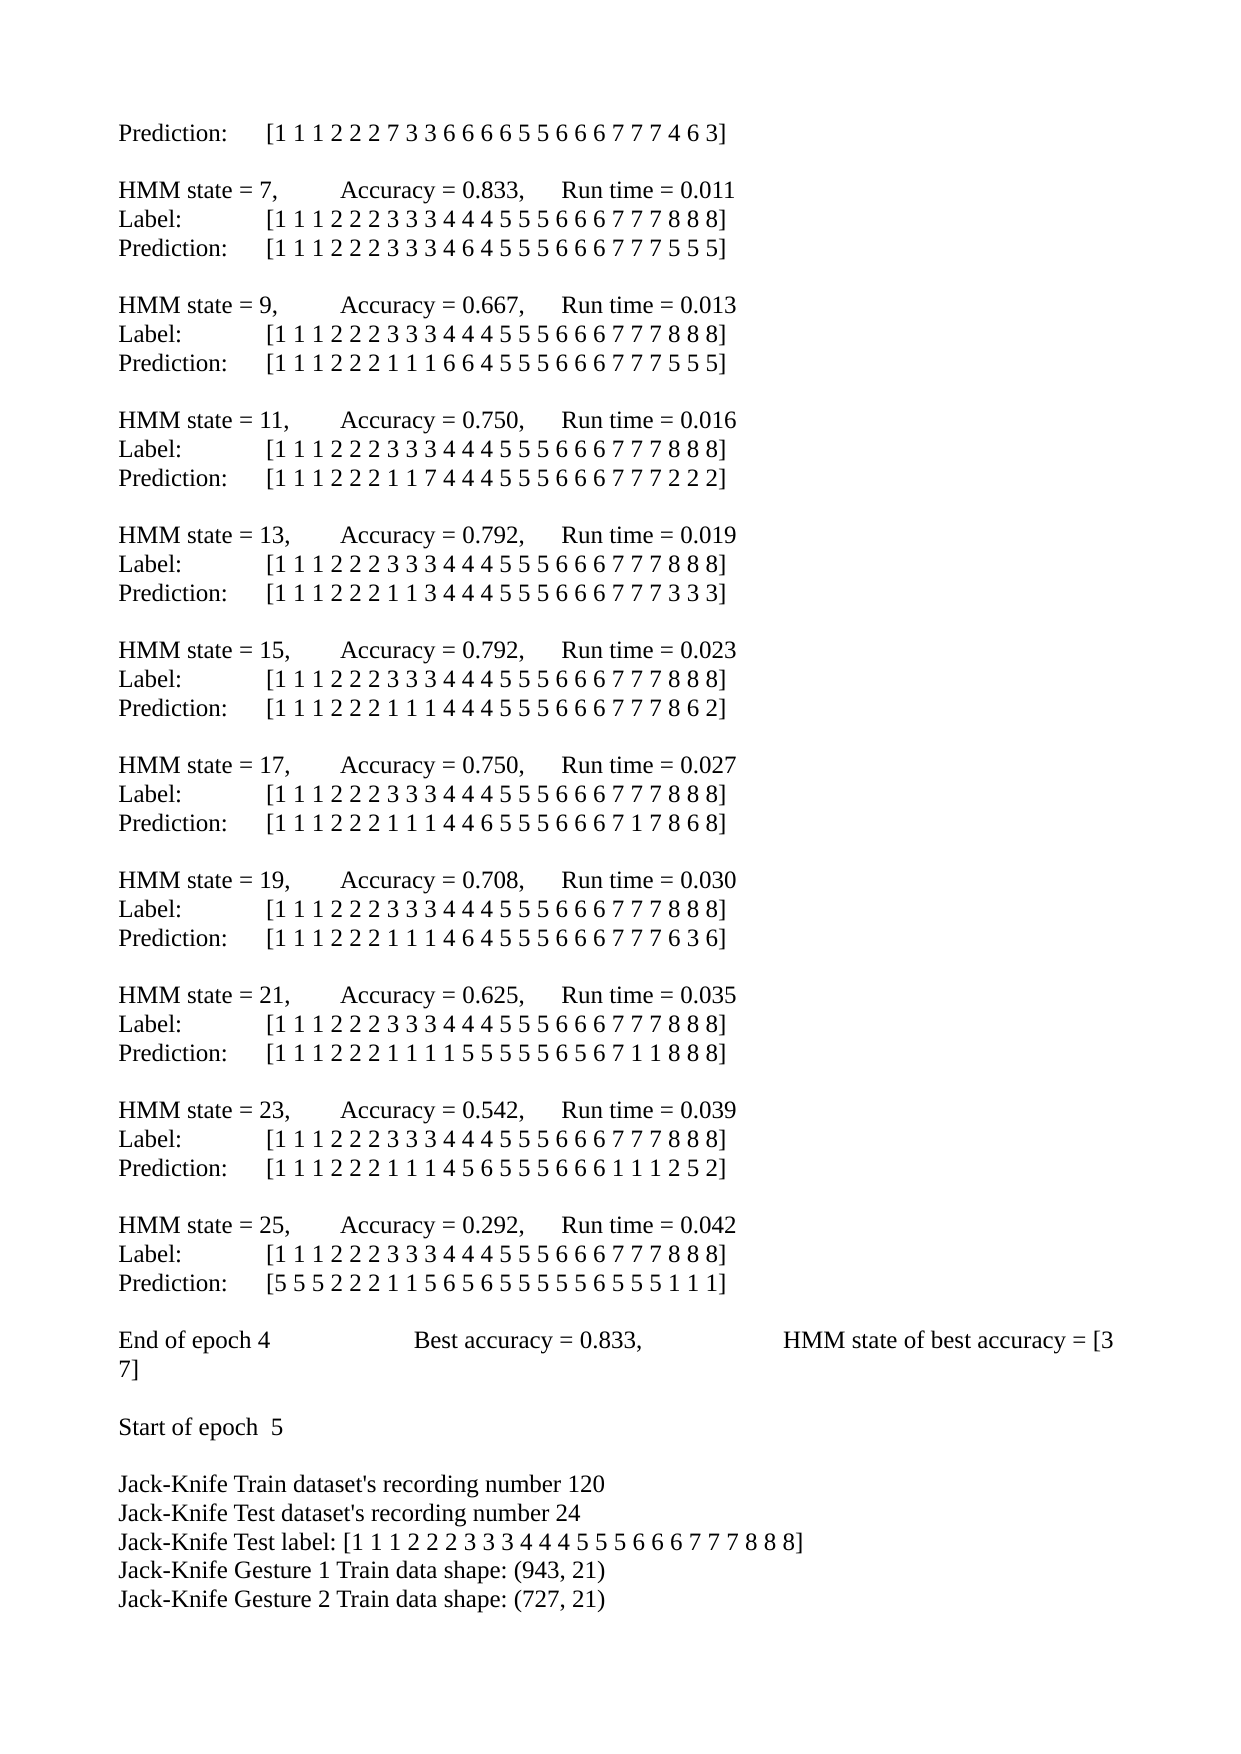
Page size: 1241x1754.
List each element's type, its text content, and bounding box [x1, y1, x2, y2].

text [118, 204, 1122, 233]
text Prediction: [1 1 1 2 2 2 3 3 3 4 6 4 5 5 5 6 6 6 7 7 7 5 5 5] [118, 233, 1122, 262]
text HMM state = 21, Accuracy = 0.625, Run time = 0.035 [118, 981, 1122, 1009]
text Jack-Knife Train dataset's recording number 120 [118, 1469, 1122, 1498]
text Label: [1 1 1 2 2 2 3 3 3 4 4 4 5 5 5 6 6 6 7 7 7 8 8 8] [118, 1239, 1122, 1268]
text Prediction: [5 5 5 2 2 2 1 1 5 6 5 6 5 5 5 5 5 6 5 5 5 1 1 1] [118, 1268, 1122, 1297]
text Prediction: [1 1 1 2 2 2 1 1 7 4 4 4 5 5 5 6 6 6 7 7 7 2 2 2] [118, 463, 1122, 492]
text Label: [1 1 1 2 2 2 3 3 3 4 4 4 5 5 5 6 6 6 7 7 7 8 8 8] [118, 549, 1122, 578]
text Label: [1 1 1 2 2 2 3 3 3 4 4 4 5 5 5 6 6 6 7 7 7 8 8 8] [118, 319, 1122, 348]
text HMM state = 25, Accuracy = 0.292, Run time = 0.042 [118, 1211, 1122, 1239]
text Jack-Knife Test dataset's recording number 24 [118, 1498, 1122, 1527]
text Prediction: [1 1 1 2 2 2 1 1 1 4 4 6 5 5 5 6 6 6 7 1 7 8 6 8] [118, 808, 1122, 837]
text HMM state = 11, Accuracy = 0.750, Run time = 0.016 [118, 406, 1122, 434]
text Prediction: [1 1 1 2 2 2 1 1 3 4 4 4 5 5 5 6 6 6 7 7 7 3 3 3] [118, 578, 1122, 607]
text Prediction: [1 1 1 2 2 2 1 1 1 4 6 4 5 5 5 6 6 6 7 7 7 6 3 6] [118, 923, 1122, 952]
text HMM state = 13, Accuracy = 0.792, Run time = 0.019 [118, 521, 1122, 549]
text Jack-Knife Gesture 1 Train data shape: (943, 21) [118, 1556, 1122, 1584]
text HMM state = 19, Accuracy = 0.708, Run time = 0.030 [118, 866, 1122, 894]
text HMM state = 7, Accuracy = 0.833, Run time = 0.011 [118, 176, 1122, 204]
text Prediction: [1 1 1 2 2 2 7 3 3 6 6 6 6 5 5 6 6 6 7 7 7 4 6 3] [118, 118, 1122, 147]
text HMM state = 17, Accuracy = 0.750, Run time = 0.027 [118, 751, 1122, 779]
text Prediction: [1 1 1 2 2 2 1 1 1 1 5 5 5 5 5 6 5 6 7 1 1 8 8 8] [118, 1038, 1122, 1067]
text Label: [1 1 1 2 2 2 3 3 3 4 4 4 5 5 5 6 6 6 7 7 7 8 8 8] [118, 894, 1122, 923]
text HMM state = 9, Accuracy = 0.667, Run time = 0.013 [118, 291, 1122, 319]
text End of epoch 4 Best accuracy = 0.833, HMM state of best accuracy = [3 7] [118, 1326, 1122, 1383]
text Label: [1 1 1 2 2 2 3 3 3 4 4 4 5 5 5 6 6 6 7 7 7 8 8 8] [118, 779, 1122, 808]
text Jack-Knife Gesture 2 Train data shape: (727, 21) [118, 1584, 1122, 1613]
text HMM state = 23, Accuracy = 0.542, Run time = 0.039 [118, 1096, 1122, 1124]
text Prediction: [1 1 1 2 2 2 1 1 1 4 4 4 5 5 5 6 6 6 7 7 7 8 6 2] [118, 693, 1122, 722]
text Label: [1 1 1 2 2 2 3 3 3 4 4 4 5 5 5 6 6 6 7 7 7 8 8 8] [118, 1009, 1122, 1038]
text Jack-Knife Test label: [1 1 1 2 2 2 3 3 3 4 4 4 5 5 5 6 6 6 7 7 7 8 8 8] [118, 1527, 1122, 1556]
text Prediction: [1 1 1 2 2 2 1 1 1 4 5 6 5 5 5 6 6 6 1 1 1 2 5 2] [118, 1153, 1122, 1182]
text HMM state = 15, Accuracy = 0.792, Run time = 0.023 [118, 636, 1122, 664]
text Label: [1 1 1 2 2 2 3 3 3 4 4 4 5 5 5 6 6 6 7 7 7 8 8 8] [118, 434, 1122, 463]
text Label: [1 1 1 2 2 2 3 3 3 4 4 4 5 5 5 6 6 6 7 7 7 8 8 8] [118, 1124, 1122, 1153]
text Label: [1 1 1 2 2 2 3 3 3 4 4 4 5 5 5 6 6 6 7 7 7 8 8 8] [118, 664, 1122, 693]
text Start of epoch 5 [118, 1412, 1122, 1441]
text Prediction: [1 1 1 2 2 2 1 1 1 6 6 4 5 5 5 6 6 6 7 7 7 5 5 5] [118, 348, 1122, 377]
